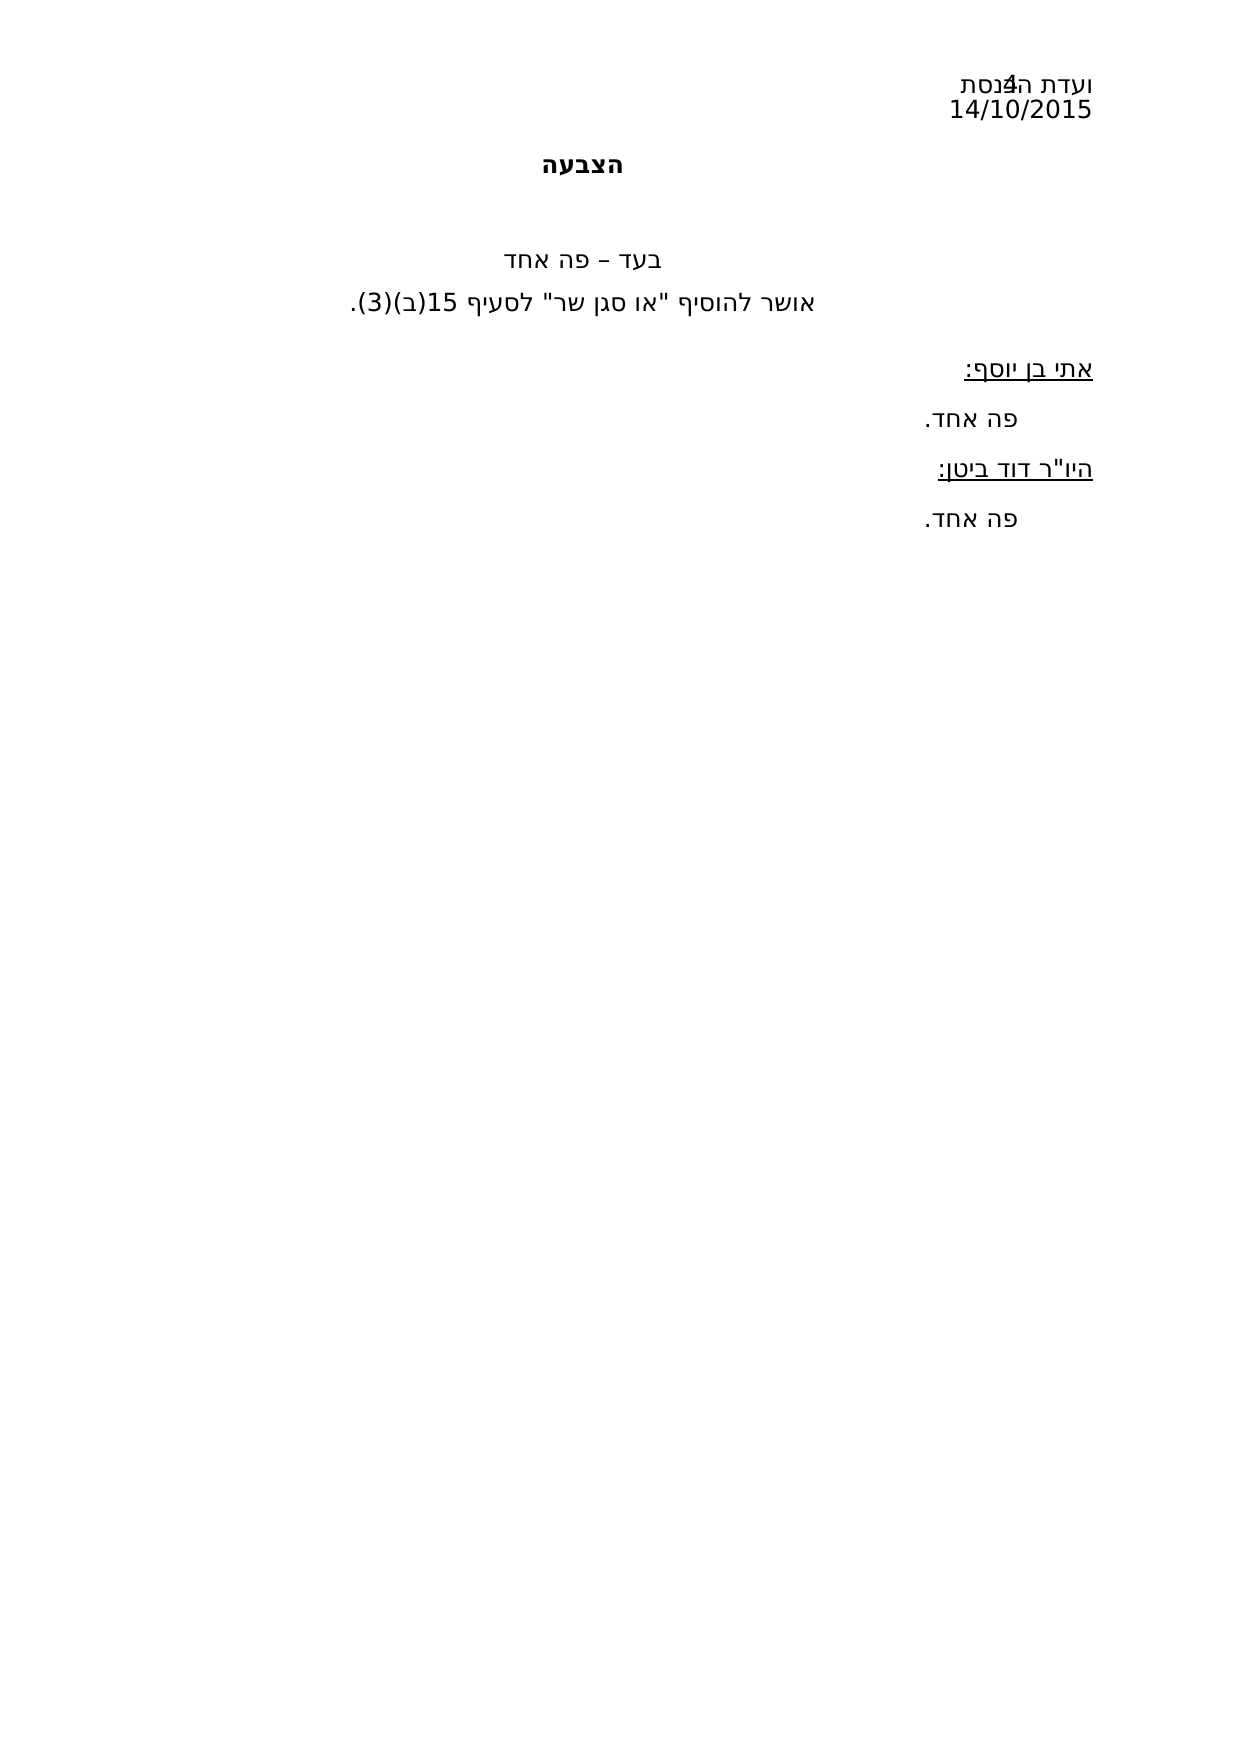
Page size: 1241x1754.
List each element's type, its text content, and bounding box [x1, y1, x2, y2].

text אתי בן יוסף: [147, 357, 1093, 382]
text פה אחד. [147, 407, 1093, 432]
text אושר להוסיף "או סגן שר" לסעיף 15(ב)(3). [147, 288, 1093, 318]
text פה אחד. [147, 507, 1093, 532]
text הצבעה [147, 150, 1093, 179]
text בעד – פה אחד [147, 245, 1093, 274]
text היו"ר דוד ביטן: [147, 457, 1093, 482]
